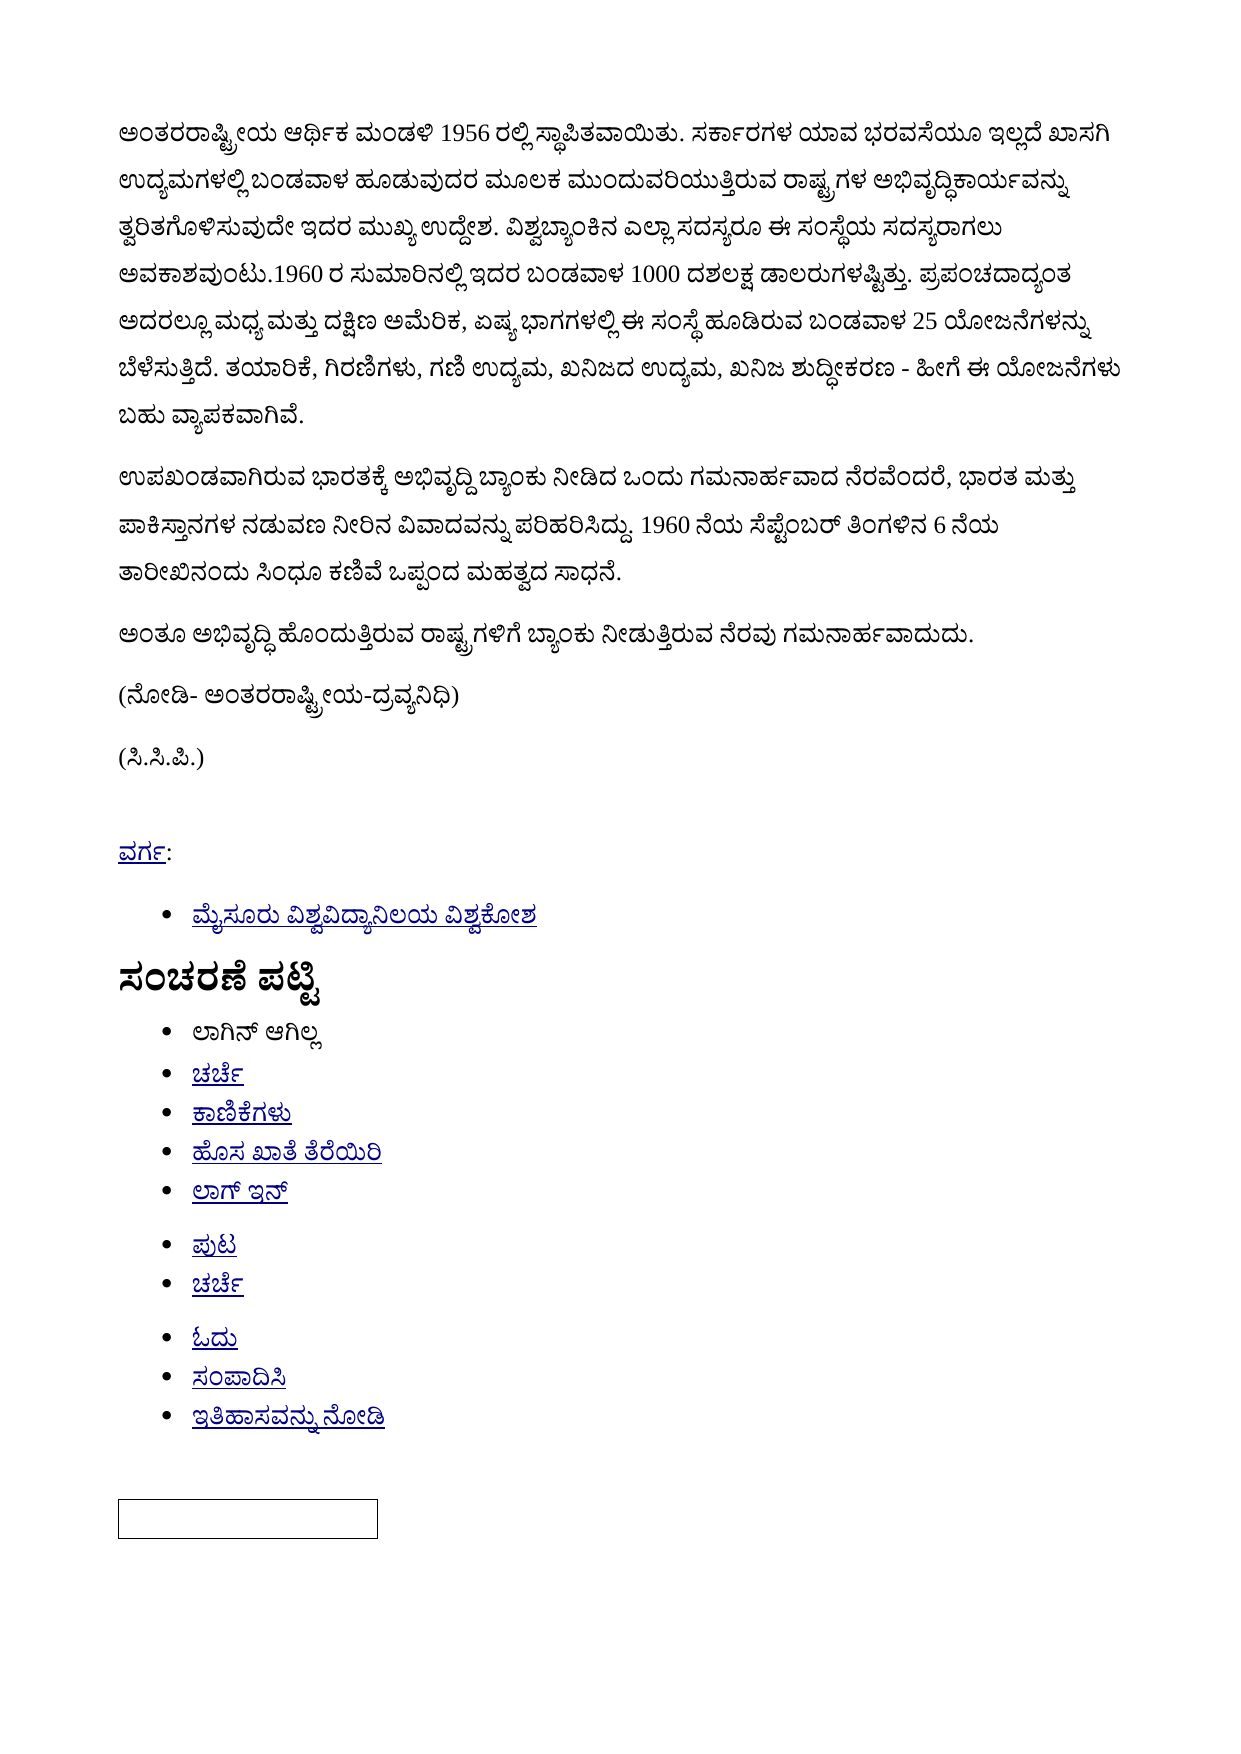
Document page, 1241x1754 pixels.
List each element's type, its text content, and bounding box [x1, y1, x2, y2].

text ಅಂತೂ ಅಭಿವೃದ್ಧಿ ಹೊಂದುತ್ತಿರುವ ರಾಷ್ಟ್ರಗಳಿಗೆ ಬ್ಯಾಂಕು ನೀಡುತ್ತಿರುವ ನೆರವು ಗಮನಾರ್ಹವಾದುದು. [118, 619, 1122, 660]
list ಕಾಣಿಕೆಗಳು [162, 1094, 1122, 1129]
list ಸಂಪಾದಿಸಿ [162, 1359, 1122, 1393]
text ಅಂತರರಾಷ್ಟ್ರೀಯ ಆರ್ಥಿಕ ಮಂಡಳಿ 1956ರಲ್ಲಿ ಸ್ಥಾಪಿತವಾಯಿತು. ಸರ್ಕಾರಗಳ ಯಾವ ಭರವಸೆಯೂ ಇಲ್ಲದೆ ಖಾಸಗಿ ಉದ್ಯಮಗಳಲ್ಲಿ ಬಂಡವಾಳ ಹೂಡುವುದರ ಮೂಲಕ ಮುಂದುವರಿಯುತ್ತಿರುವ ರಾಷ್ಟ್ರಗಳ ಅಭಿವೃದ್ಧಿಕಾರ್ಯವನ್ನು ತ್ವರಿತಗೊಳಿಸುವುದೇ ಇದರ ಮುಖ್ಯ ಉದ್ದೇಶ. ವಿಶ್ವಬ್ಯಾಂಕಿನ ಎಲ್ಲಾ ಸದಸ್ಯರೂ ಈ ಸಂಸ್ಥೆಯ ಸದಸ್ಯರಾಗಲು ಅವಕಾಶವುಂಟು.1960ರ ಸುಮಾರಿನಲ್ಲಿ ಇದರ ಬಂಡವಾಳ 1000 ದಶಲಕ್ಷ ಡಾಲರುಗಳಷ್ಟಿತ್ತು. ಪ್ರಪಂಚದಾದ್ಯಂತ ಅದರಲ್ಲೂ ಮಧ್ಯ ಮತ್ತು ದಕ್ಷಿಣ ಅಮೆರಿಕ, ಏಷ್ಯ ಭಾಗಗಳಲ್ಲಿ ಈ ಸಂಸ್ಥೆ ಹೂಡಿರುವ ಬಂಡವಾಳ 25 ಯೋಜನೆಗಳನ್ನು ಬೆಳೆಸುತ್ತಿದೆ. ತಯಾರಿಕೆ, ಗಿರಣಿಗಳು, ಗಣಿ ಉದ್ಯಮ, ಖನಿಜದ ಉದ್ಯಮ, ಖನಿಜ ಶುದ್ಧೀಕರಣ - ಹೀಗೆ ಈ ಯೋಜನೆಗಳು ಬಹು ವ್ಯಾಪಕವಾಗಿವೆ. [118, 118, 1122, 442]
list ಹೊಸ ಖಾತೆ ತೆರೆಯಿರಿ [162, 1134, 1122, 1168]
text ವರ್ಗ: [118, 833, 1122, 867]
text (ಸಿ.ಸಿ.ಪಿ.) [118, 742, 1122, 784]
list ಲಾಗಿನ್ ಆಗಿಲ್ಲ [162, 1018, 1122, 1051]
text (ನೋಡಿ- ಅಂತರರಾಷ್ಟ್ರೀಯ-ದ್ರವ್ಯನಿಧಿ) [118, 681, 1122, 722]
list ಚರ್ಚೆ [162, 1055, 1122, 1089]
list ಲಾಗ್ ಇನ್ [162, 1173, 1122, 1207]
subtitle ಸಂಚರಣೆ ಪಟ್ಟಿ [118, 957, 1122, 1006]
text ಉಪಖಂಡವಾಗಿರುವ ಭಾರತಕ್ಕೆ ಅಭಿವೃದ್ದಿ ಬ್ಯಾಂಕು ನೀಡಿದ ಒಂದು ಗಮನಾರ್ಹವಾದ ನೆರವೆಂದರೆ, ಭಾರತ ಮತ್ತು ಪಾಕಿಸ್ತಾನಗಳ ನಡುವಣ ನೀರಿನ ವಿವಾದವನ್ನು ಪರಿಹರಿಸಿದ್ದು. 1960ನೆಯ ಸೆಪ್ಟೆಂಬರ್ ತಿಂಗಳಿನ 6ನೆಯ ತಾರೀಖಿನಂದು ಸಿಂಧೂ ಕಣಿವೆ ಒಪ್ಪಂದ ಮಹತ್ವದ ಸಾಧನೆ. [118, 462, 1122, 598]
list ಓದು [162, 1319, 1122, 1354]
list ಇತಿಹಾಸವನ್ನು ನೋಡಿ [162, 1398, 1122, 1432]
list ಮೈಸೂರು ವಿಶ್ವವಿದ್ಯಾನಿಲಯ ವಿಶ್ವಕೋಶ [162, 897, 1122, 931]
list ಪುಟ [162, 1227, 1122, 1261]
list ಚರ್ಚೆ [162, 1266, 1122, 1300]
